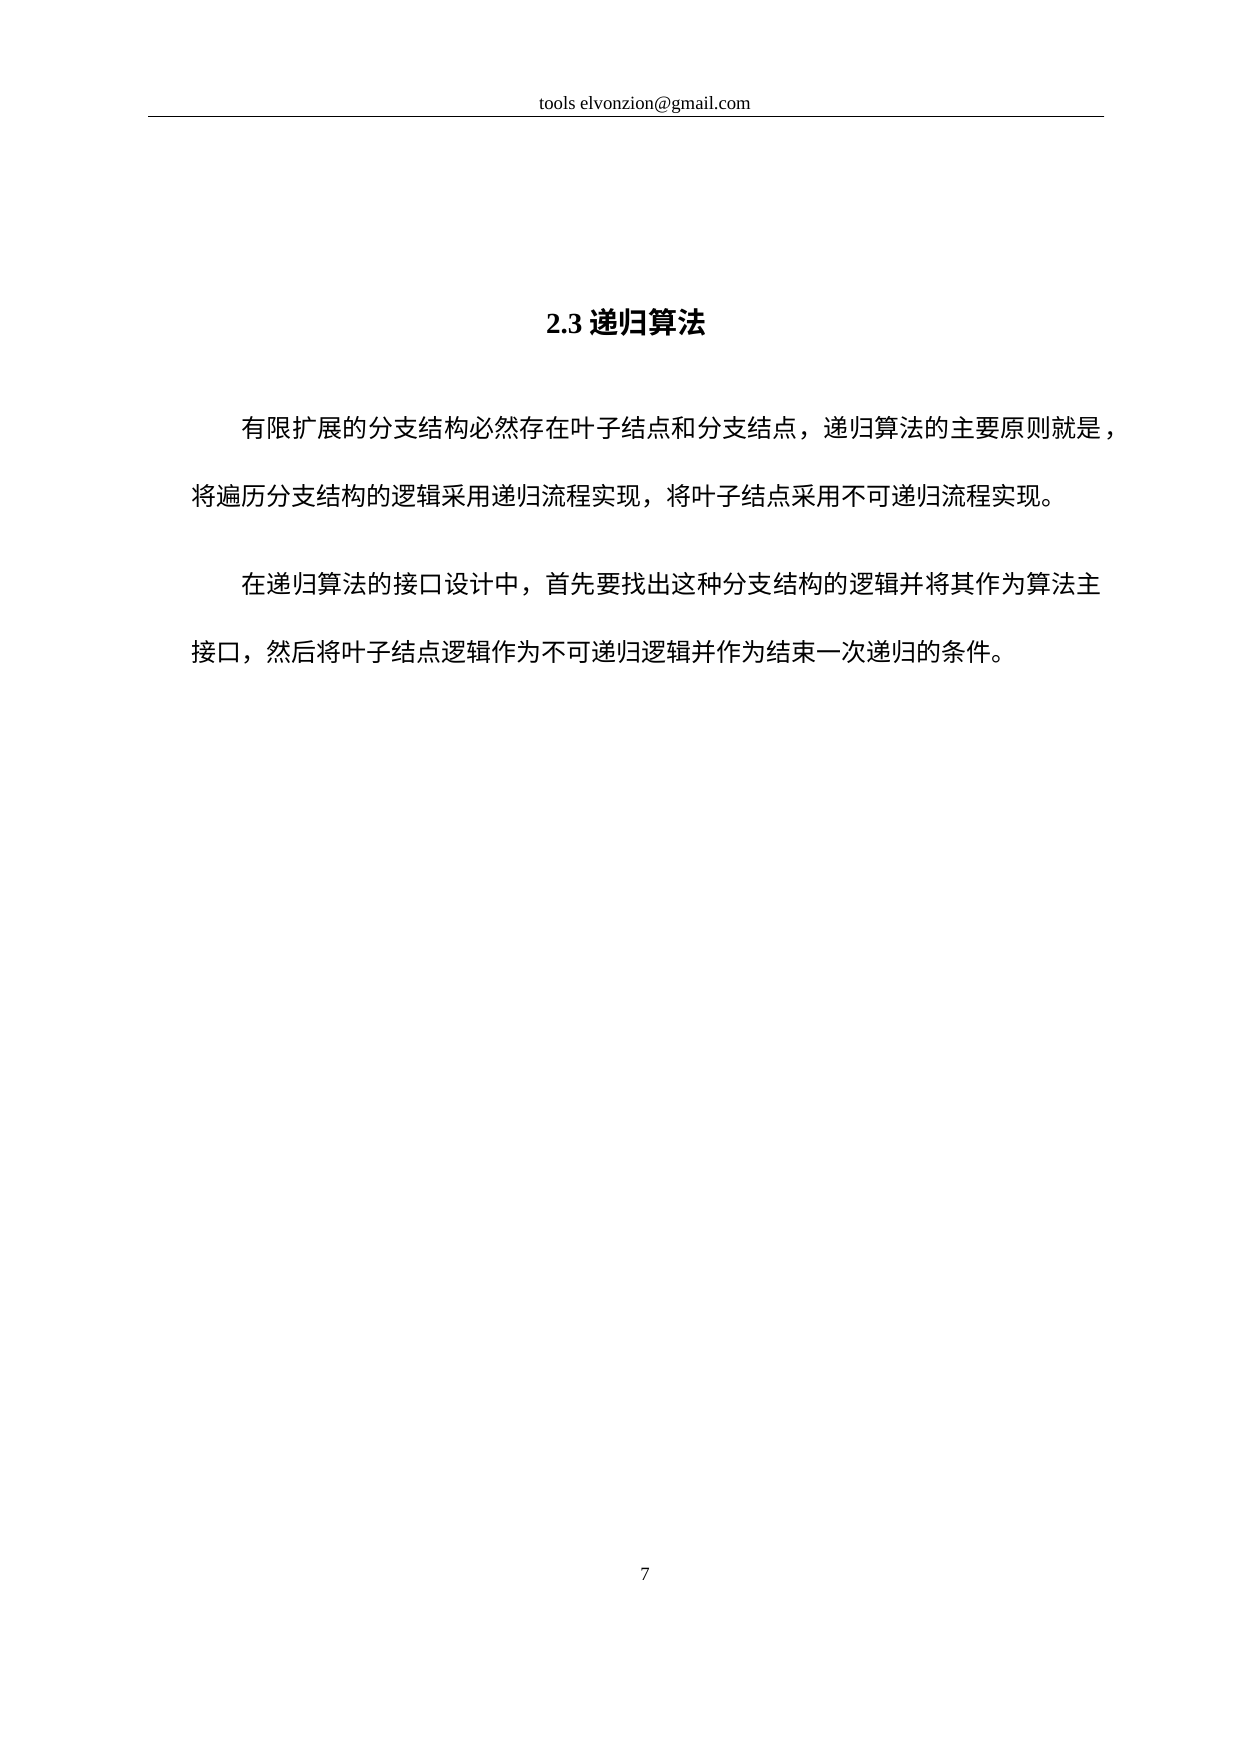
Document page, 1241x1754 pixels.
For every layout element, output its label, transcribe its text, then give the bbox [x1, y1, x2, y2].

text 在递归算法的接口设计中，首先要找出这种分支结构的逻辑并将其作为算法主接口，然后将叶子结点逻辑作为不可递归逻辑并作为结束一次递归的条件。 [191, 549, 1104, 685]
text 有限扩展的分支结构必然存在叶子结点和分支结点，递归算法的主要原则就是，将遍历分支结构的逻辑采用递归流程实现，将叶子结点采用不可递归流程实现。 [191, 392, 1104, 528]
subtitle 递归算法 [148, 286, 1104, 354]
